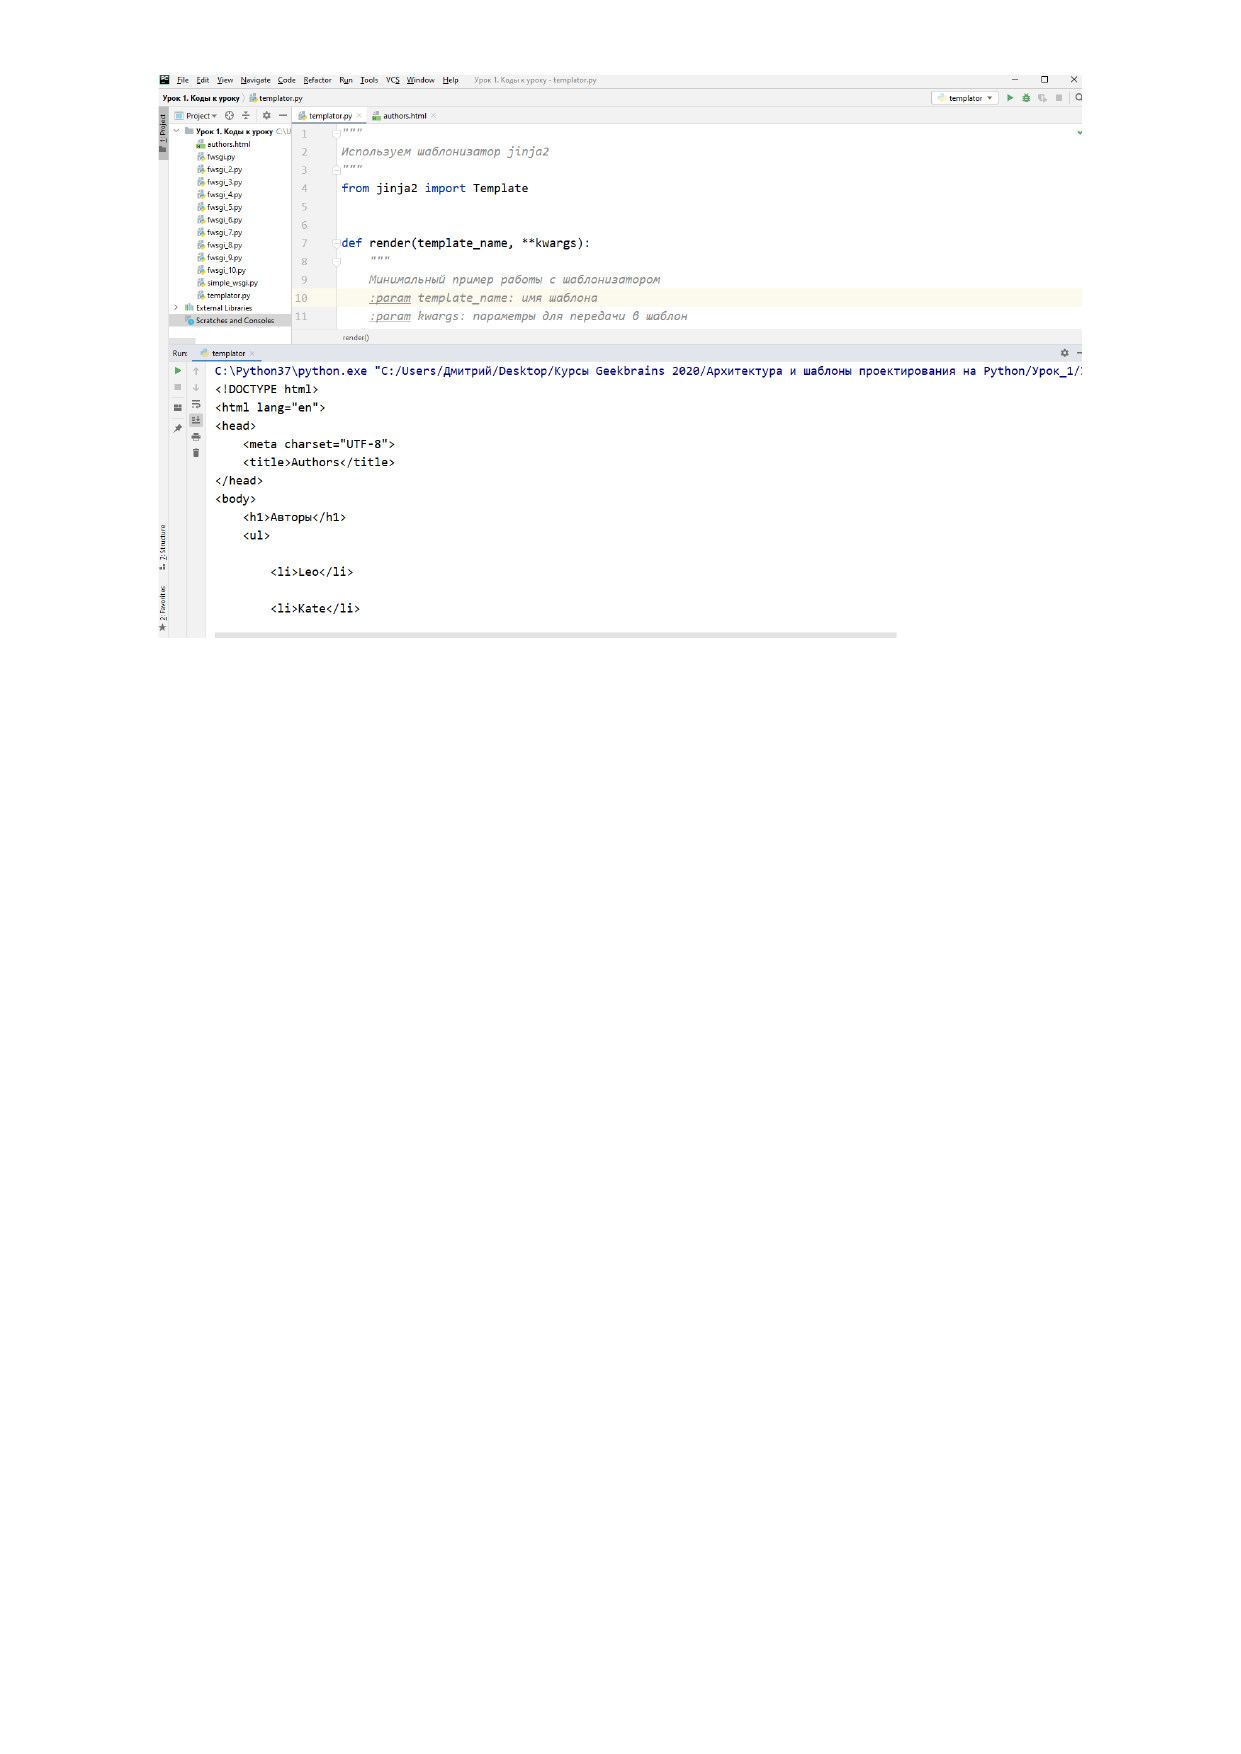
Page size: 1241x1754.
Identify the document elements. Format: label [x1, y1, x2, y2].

picture [158, 75, 1082, 638]
